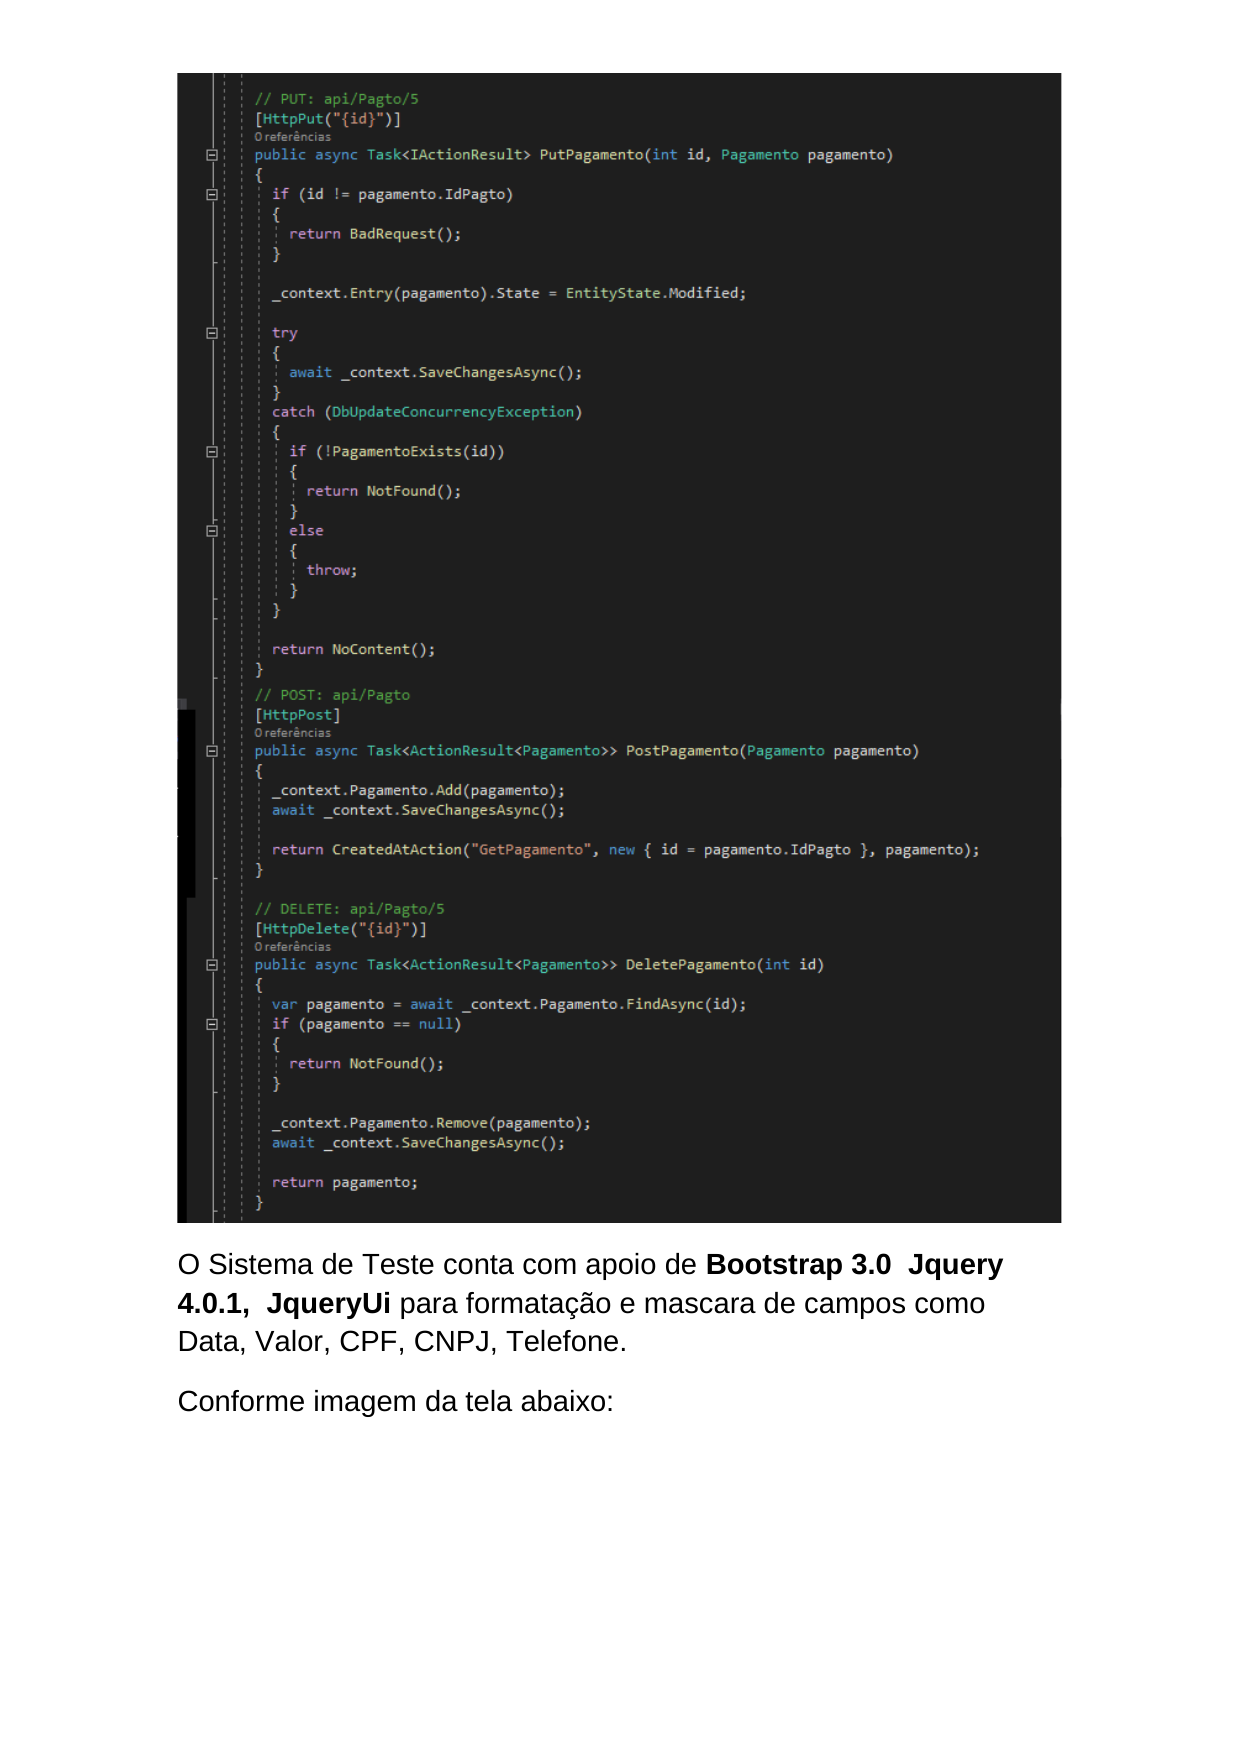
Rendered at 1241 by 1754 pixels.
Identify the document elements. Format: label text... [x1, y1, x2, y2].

picture [177, 73, 1062, 1223]
text Conforme imagem da tela abaixo: [177, 1384, 1063, 1417]
text O Sistema de Teste conta com apoio de Bootstrap 3.0 Jquery 4.0.1, JqueryUi para formatação e mascara de campos como Data, Valor, CPF, CNPJ, Telefone. [177, 1247, 1063, 1358]
